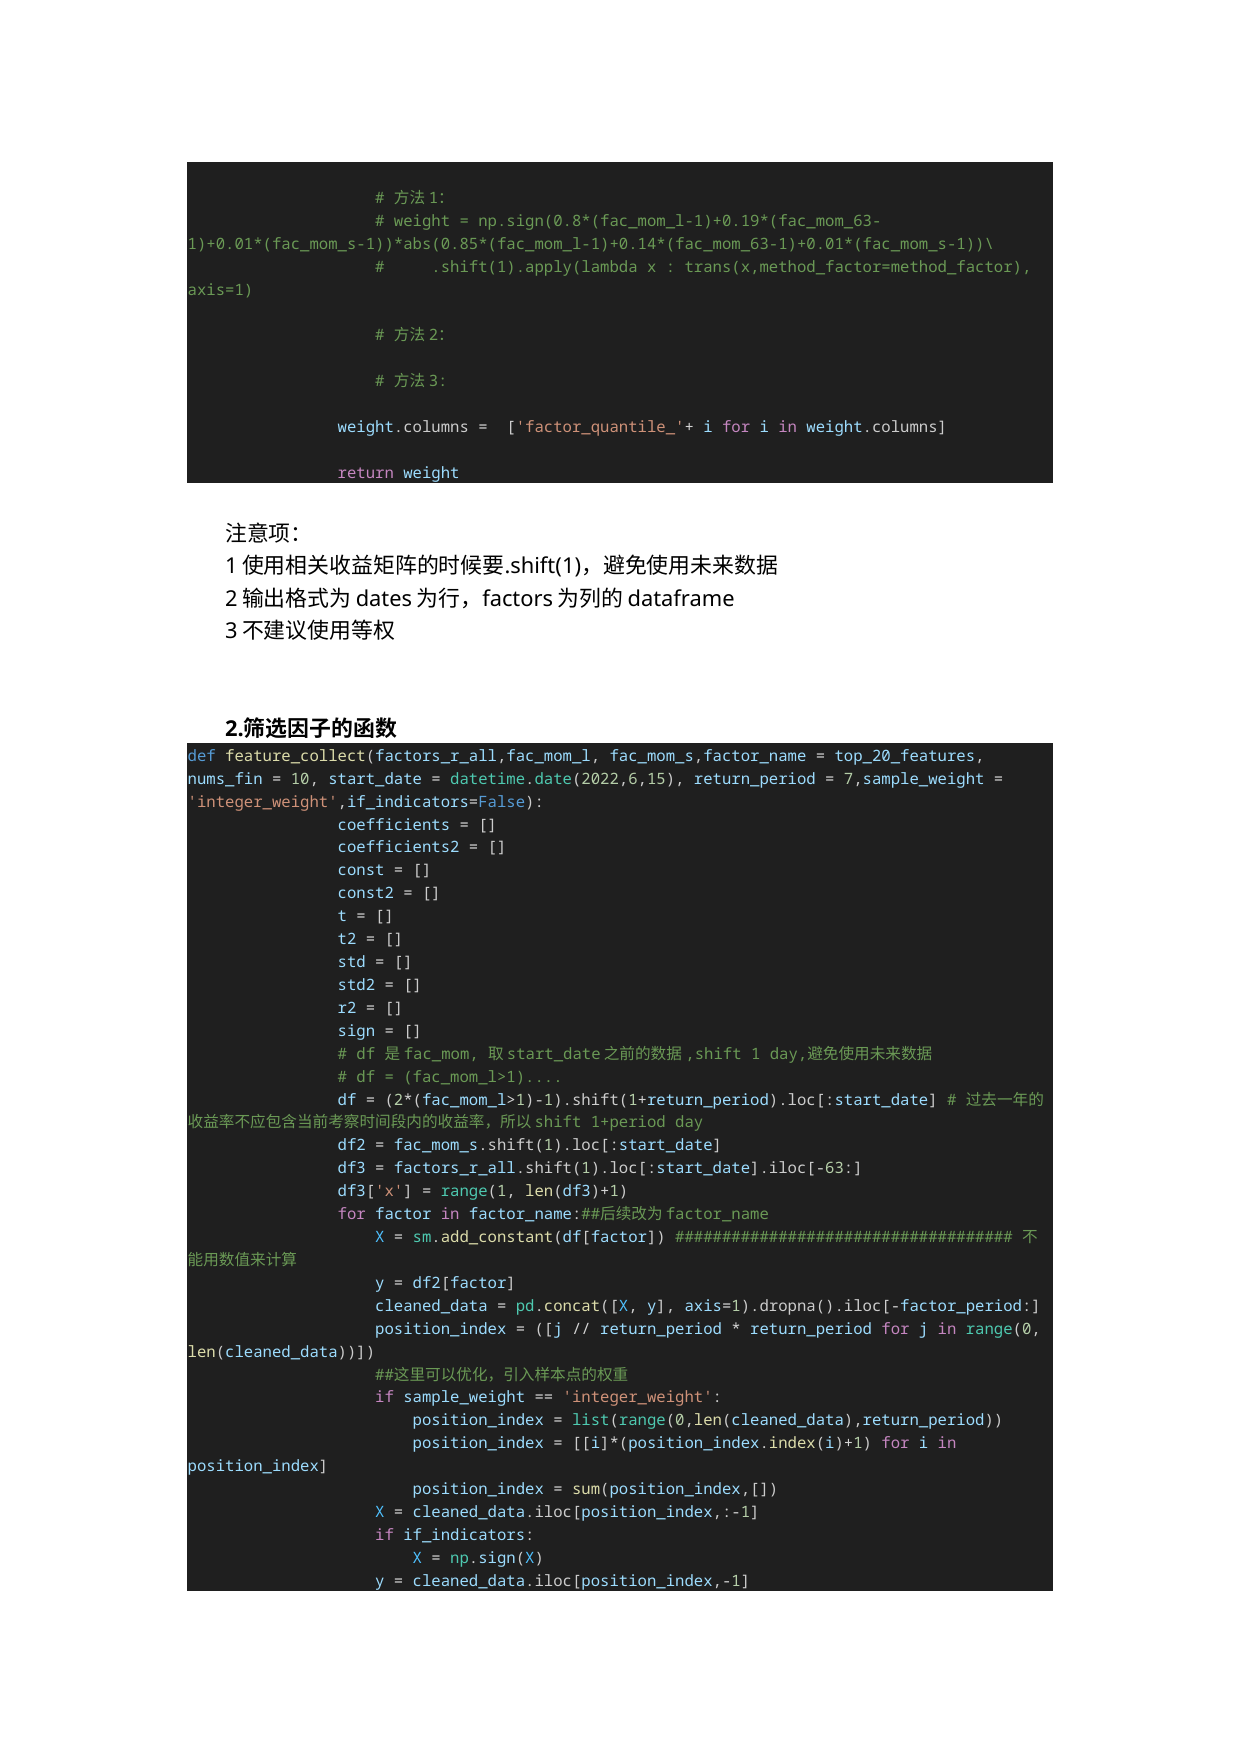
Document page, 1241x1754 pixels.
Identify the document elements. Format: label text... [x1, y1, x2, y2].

text for factor in factor_name:##后续改为factor_name [187, 1201, 1053, 1224]
text sign = [] [187, 1018, 1053, 1041]
text r2 = [] [187, 995, 1053, 1018]
text if if_indicators: [187, 1522, 1053, 1545]
text weight.columns = ['factor_quantile_'+ i for i in weight.columns] [187, 414, 1053, 437]
text position_index = [[i]*(position_index.index(i)+1) for i in position_index] [187, 1430, 1053, 1476]
text X = sm.add_constant(df[factor]) #################################### 不能用数值来计算 [187, 1224, 1053, 1270]
text position_index = list(range(0,len(cleaned_data),return_period)) [187, 1407, 1053, 1430]
text X = cleaned_data.iloc[position_index,:-1] [187, 1499, 1053, 1522]
text df3['x'] = range(1, len(df3)+1) [187, 1178, 1053, 1201]
text # 方法 3: [187, 368, 1053, 391]
list 1使用相关收益矩阵的时候要.shift(1)，避免使用未来数据 [225, 548, 1053, 580]
text df = (2*(fac_mom_l>1)-1).shift(1+return_period).loc[:start_date] # 过去一年的收益率不应包含当前考察时间段内的收益率，所以shift 1+period day [187, 1087, 1053, 1132]
text t2 = [] [187, 926, 1053, 949]
list 3不建议使用等权 [225, 613, 1053, 645]
text # .shift(1).apply(lambda x : trans(x,method_factor=method_factor), axis=1) [187, 254, 1053, 299]
list 2.筛选因子的函数 [225, 710, 1053, 743]
text # 方法 2： [187, 322, 1053, 345]
text t = [] [187, 903, 1053, 926]
text position_index = sum(position_index,[]) [187, 1476, 1053, 1499]
text std = [] [187, 949, 1053, 972]
text ##这里可以优化，引入样本点的权重 [187, 1362, 1053, 1384]
text return weight [187, 460, 1053, 483]
text df3 = factors_r_all.shift(1).loc[:start_date].iloc[-63:] [187, 1155, 1053, 1178]
list 2输出格式为dates为行，factors为列的dataframe [225, 580, 1053, 613]
text position_index = ([j // return_period * return_period for j in range(0, len(cleaned_data))]) [187, 1316, 1053, 1362]
text coefficients2 = [] [187, 834, 1053, 857]
text # 方法 1： [187, 185, 1053, 208]
text cleaned_data = pd.concat([X, y], axis=1).dropna().iloc[-factor_period:] [187, 1293, 1053, 1316]
text coefficients = [] [187, 812, 1053, 834]
text y = df2[factor] [187, 1270, 1053, 1293]
text X = np.sign(X) [187, 1545, 1053, 1568]
text y = cleaned_data.iloc[position_index,-1] [187, 1568, 1053, 1591]
text std2 = [] [187, 972, 1053, 995]
text const = [] [187, 857, 1053, 880]
text # weight = np.sign(0.8*(fac_mom_l-1)+0.19*(fac_mom_63-1)+0.01*(fac_mom_s-1))*abs(0.85*(fac_mom_l-1)+0.14*(fac_mom_63-1)+0.01*(fac_mom_s-1))\ [187, 208, 1053, 254]
list 注意项： [225, 515, 1053, 548]
text if sample_weight == 'integer_weight': [187, 1384, 1053, 1407]
text df2 = fac_mom_s.shift(1).loc[:start_date] [187, 1132, 1053, 1155]
text # df 是 fac_mom, 取start_date之前的数据 ,shift 1 day,避免使用未来数据 [187, 1041, 1053, 1064]
text # df = (fac_mom_l>1).... [187, 1064, 1053, 1087]
text def feature_collect(factors_r_all,fac_mom_l, fac_mom_s,factor_name = top_20_features, nums_fin = 10, start_date = datetime.date(2022,6,15), return_period = 7,sample_weight = 'integer_weight',if_indicators=False): [187, 743, 1053, 812]
text const2 = [] [187, 880, 1053, 903]
